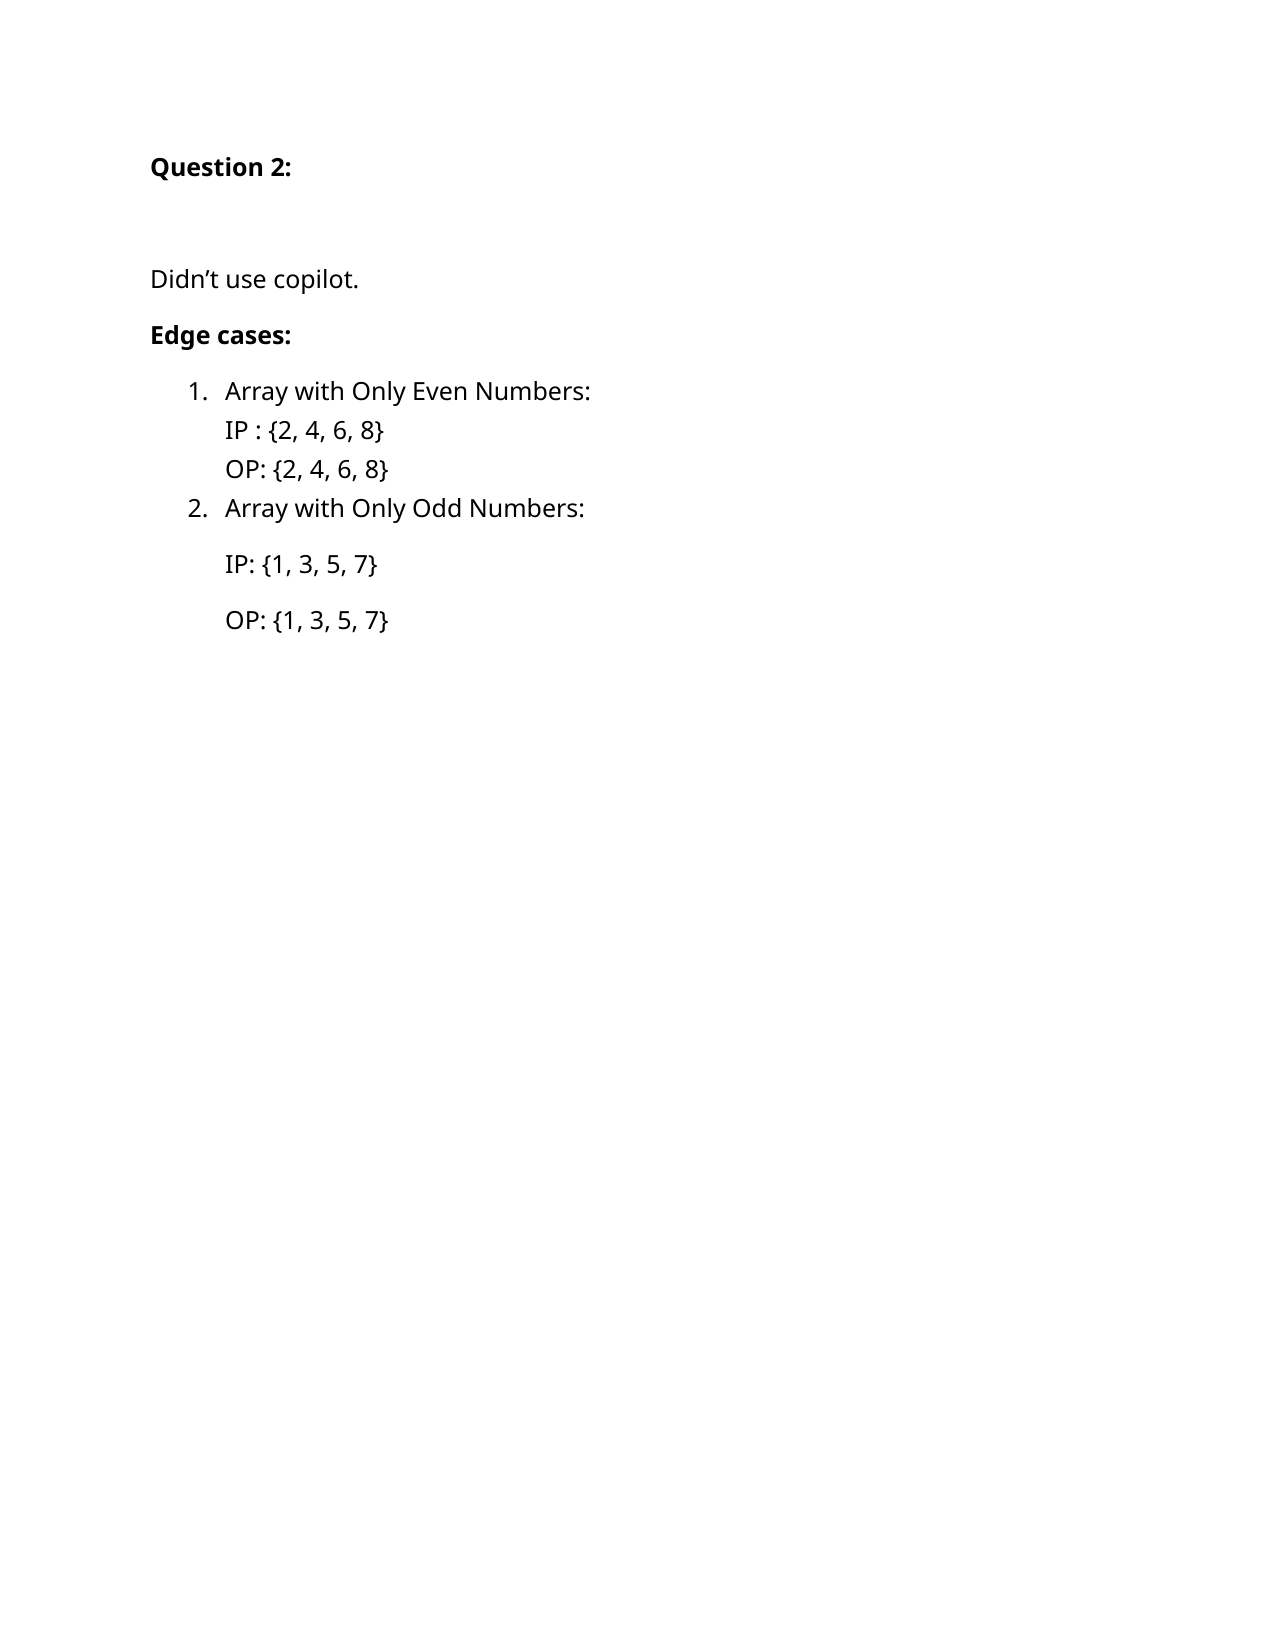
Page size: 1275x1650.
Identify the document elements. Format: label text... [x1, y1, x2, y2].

list Array with Only Odd Numbers: [187, 491, 1125, 525]
text Didn’t use copilot. [150, 262, 1125, 296]
text Question 2: [150, 150, 1125, 184]
text OP: {1, 3, 5, 7} [225, 602, 1125, 637]
text Edge cases: [150, 317, 1125, 352]
text IP: {1, 3, 5, 7} [225, 547, 1125, 581]
list Array with Only Even Numbers: IP : {2, 4, 6, 8} OP: {2, 4, 6, 8} [187, 373, 1125, 486]
